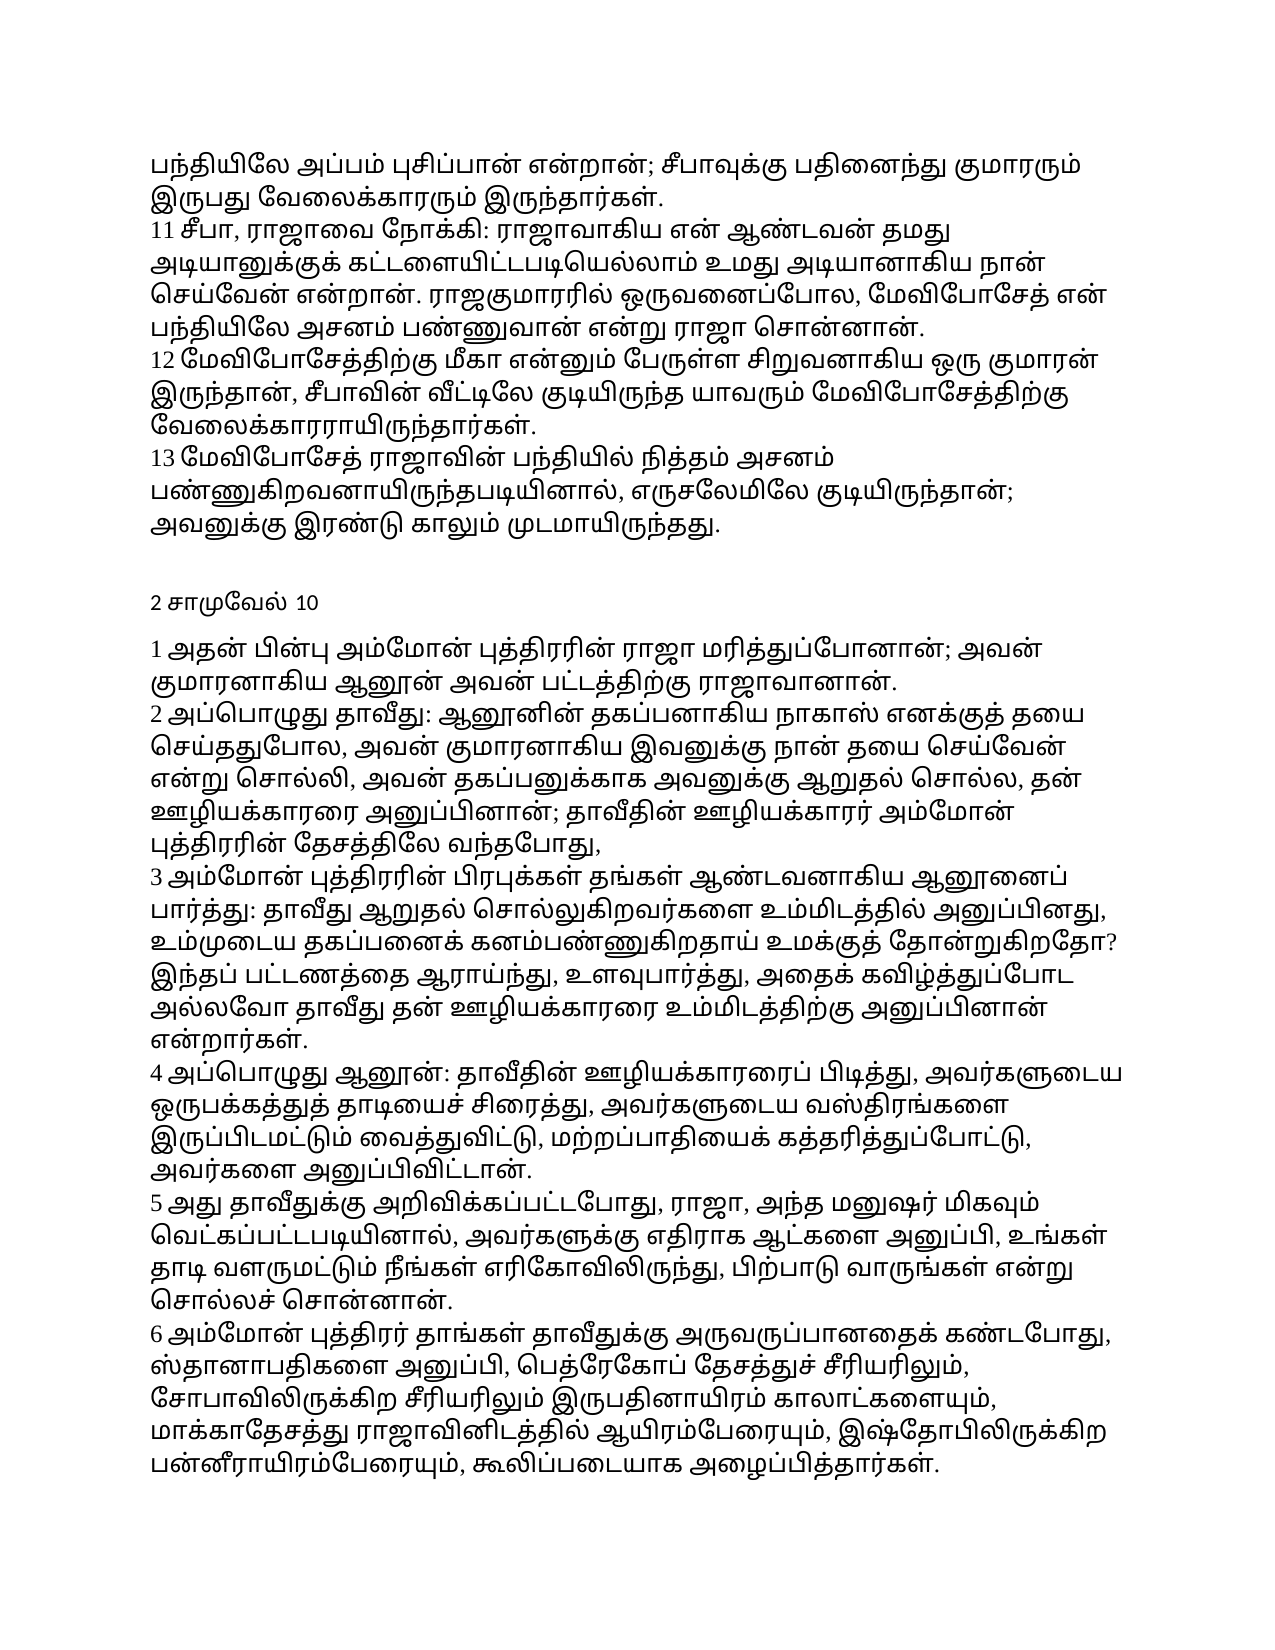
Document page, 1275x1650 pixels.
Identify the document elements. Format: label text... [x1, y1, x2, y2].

text 11சீபா, ராஜாவை நோக்கி: ராஜாவாகிய என் ஆண்டவன் தமது அடியானுக்குக் கட்டளையிட்டபடியெல்லாம் உமது அடியானாகிய நான் செய்வேன் என்றான். ராஜகுமாரரில் ஒருவனைப்போல, மேவிபோசேத் என் பந்தியிலே அசனம் பண்ணுவான் என்று ராஜா சொன்னான். [150, 215, 1125, 346]
text 3அம்மோன் புத்திரரின் பிரபுக்கள் தங்கள் ஆண்டவனாகிய ஆனூனைப் பார்த்து: தாவீது ஆறுதல் சொல்லுகிறவர்களை உம்மிடத்தில் அனுப்பினது, உம்முடைய தகப்பனைக் கனம்பண்ணுகிறதாய் உமக்குத் தோன்றுகிறதோ? இந்தப் பட்டணத்தை ஆராய்ந்து, உளவுபார்த்து, அதைக் கவிழ்த்துப்போட அல்லவோ தாவீது தன் ஊழியக்காரரை உம்மிடத்திற்கு அனுப்பினான் என்றார்கள். [150, 862, 1125, 1058]
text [150, 150, 1125, 215]
text 2அப்பொழுது தாவீது: ஆனூனின் தகப்பனாகிய நாகாஸ் எனக்குத் தயை செய்ததுபோல, அவன் குமாரனாகிய இவனுக்கு நான் தயை செய்வேன் என்று சொல்லி, அவன் தகப்பனுக்காக அவனுக்கு ஆறுதல் சொல்ல, தன் ஊழியக்காரரை அனுப்பினான்; தாவீதின் ஊழியக்காரர் அம்மோன் புத்திரரின் தேசத்திலே வந்தபோது, [150, 699, 1125, 862]
text 2 சாமுவேல் 10 [150, 588, 1125, 616]
text 4அப்பொழுது ஆனூன்: தாவீதின் ஊழியக்காரரைப் பிடித்து, அவர்களுடைய ஒருபக்கத்துத் தாடியைச் சிரைத்து, அவர்களுடைய வஸ்திரங்களை இருப்பிடமட்டும் வைத்துவிட்டு, மற்றப்பாதியைக் கத்தரித்துப்போட்டு, அவர்களை அனுப்பிவிட்டான். [150, 1058, 1125, 1188]
text 13மேவிபோசேத் ராஜாவின் பந்தியில் நித்தம் அசனம் பண்ணுகிறவனாயிருந்தபடியினால், எருசலேமிலே குடியிருந்தான்; அவனுக்கு இரண்டு காலும் முடமாயிருந்தது. [150, 443, 1125, 541]
text 12மேவிபோசேத்திற்கு மீகா என்னும் பேருள்ள சிறுவனாகிய ஒரு குமாரன் இருந்தான், சீபாவின் வீட்டிலே குடியிருந்த யாவரும் மேவிபோசேத்திற்கு வேலைக்காரராயிருந்தார்கள். [150, 346, 1125, 443]
text 1அதன் பின்பு அம்மோன் புத்திரரின் ராஜா மரித்துப்போனான்; அவன் குமாரனாகிய ஆனூன் அவன் பட்டத்திற்கு ராஜாவானான். [150, 634, 1125, 699]
text 5அது தாவீதுக்கு அறிவிக்கப்பட்டபோது, ராஜா, அந்த மனுஷர் மிகவும் வெட்கப்பட்டபடியினால், அவர்களுக்கு எதிராக ஆட்களை அனுப்பி, உங்கள் தாடி வளருமட்டும் நீங்கள் எரிகோவிலிருந்து, பிற்பாடு வாருங்கள் என்று சொல்லச் சொன்னான். [150, 1188, 1125, 1319]
text 6அம்மோன் புத்திரர் தாங்கள் தாவீதுக்கு அருவருப்பானதைக் கண்டபோது, ஸ்தானாபதிகளை அனுப்பி, பெத்ரேகோப் தேசத்துச் சீரியரிலும், சோபாவிலிருக்கிற சீரியரிலும் இருபதினாயிரம் காலாட்களையும், மாக்காதேசத்து ராஜாவினிடத்தில் ஆயிரம்பேரையும், இஷ்தோபிலிருக்கிற பன்னீராயிரம்பேரையும், கூலிப்படையாக அழைப்பித்தார்கள். [150, 1319, 1125, 1482]
